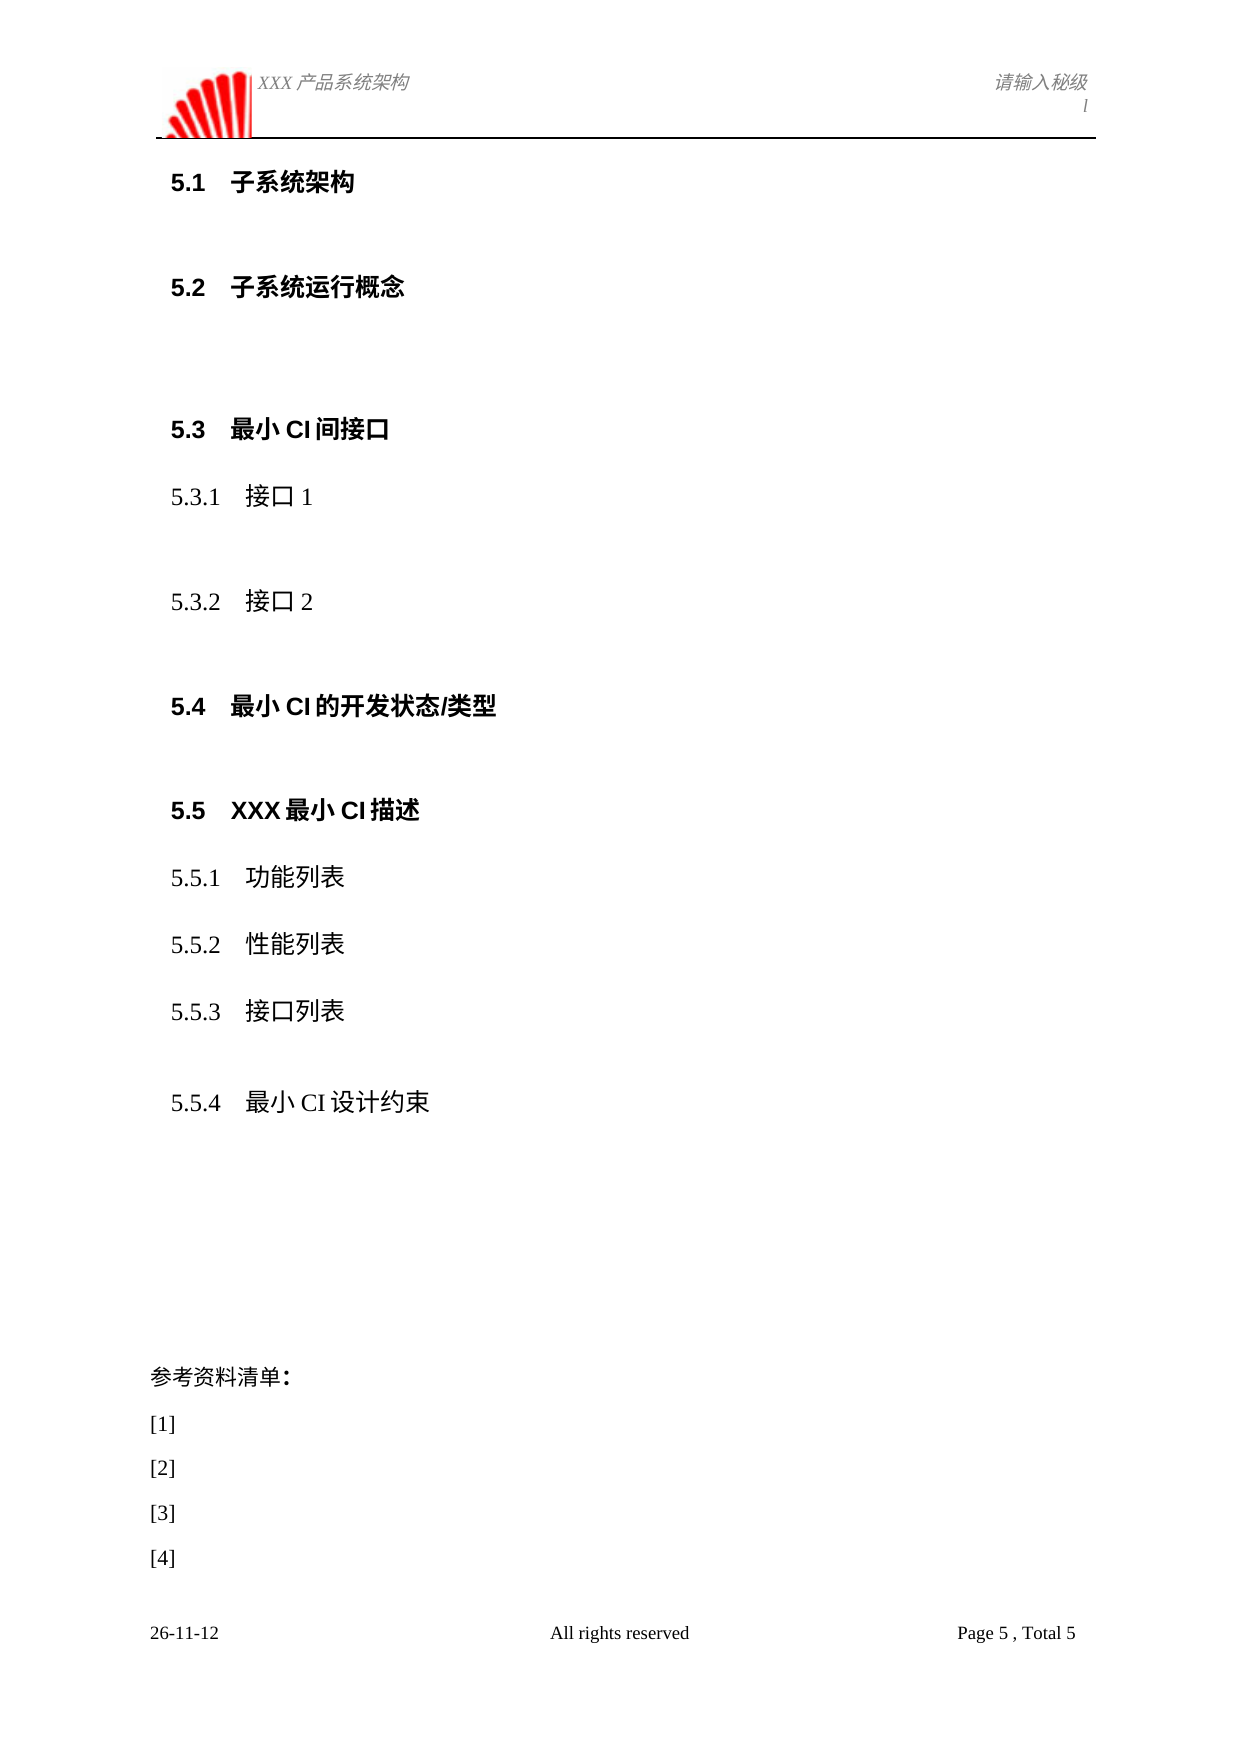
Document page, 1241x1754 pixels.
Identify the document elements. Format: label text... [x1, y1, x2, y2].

subtitle 最小CI的开发状态/类型 [171, 686, 1090, 722]
subtitle 子系统运行概念 [171, 267, 1090, 304]
subtitle 性能列表 [171, 924, 1090, 961]
subtitle XXX最小CI描述 [171, 791, 1090, 827]
subtitle 接口列表 [171, 991, 1090, 1028]
subtitle 最小CI设计约束 [171, 1082, 1090, 1119]
subtitle 最小CI间接口 [171, 410, 1090, 446]
subtitle 功能列表 [171, 858, 1090, 894]
subtitle 接口1 [171, 477, 1090, 513]
subtitle 子系统架构 [171, 163, 1090, 199]
subtitle 接口2 [171, 581, 1090, 618]
list 参考资料清单： [150, 1360, 1090, 1392]
